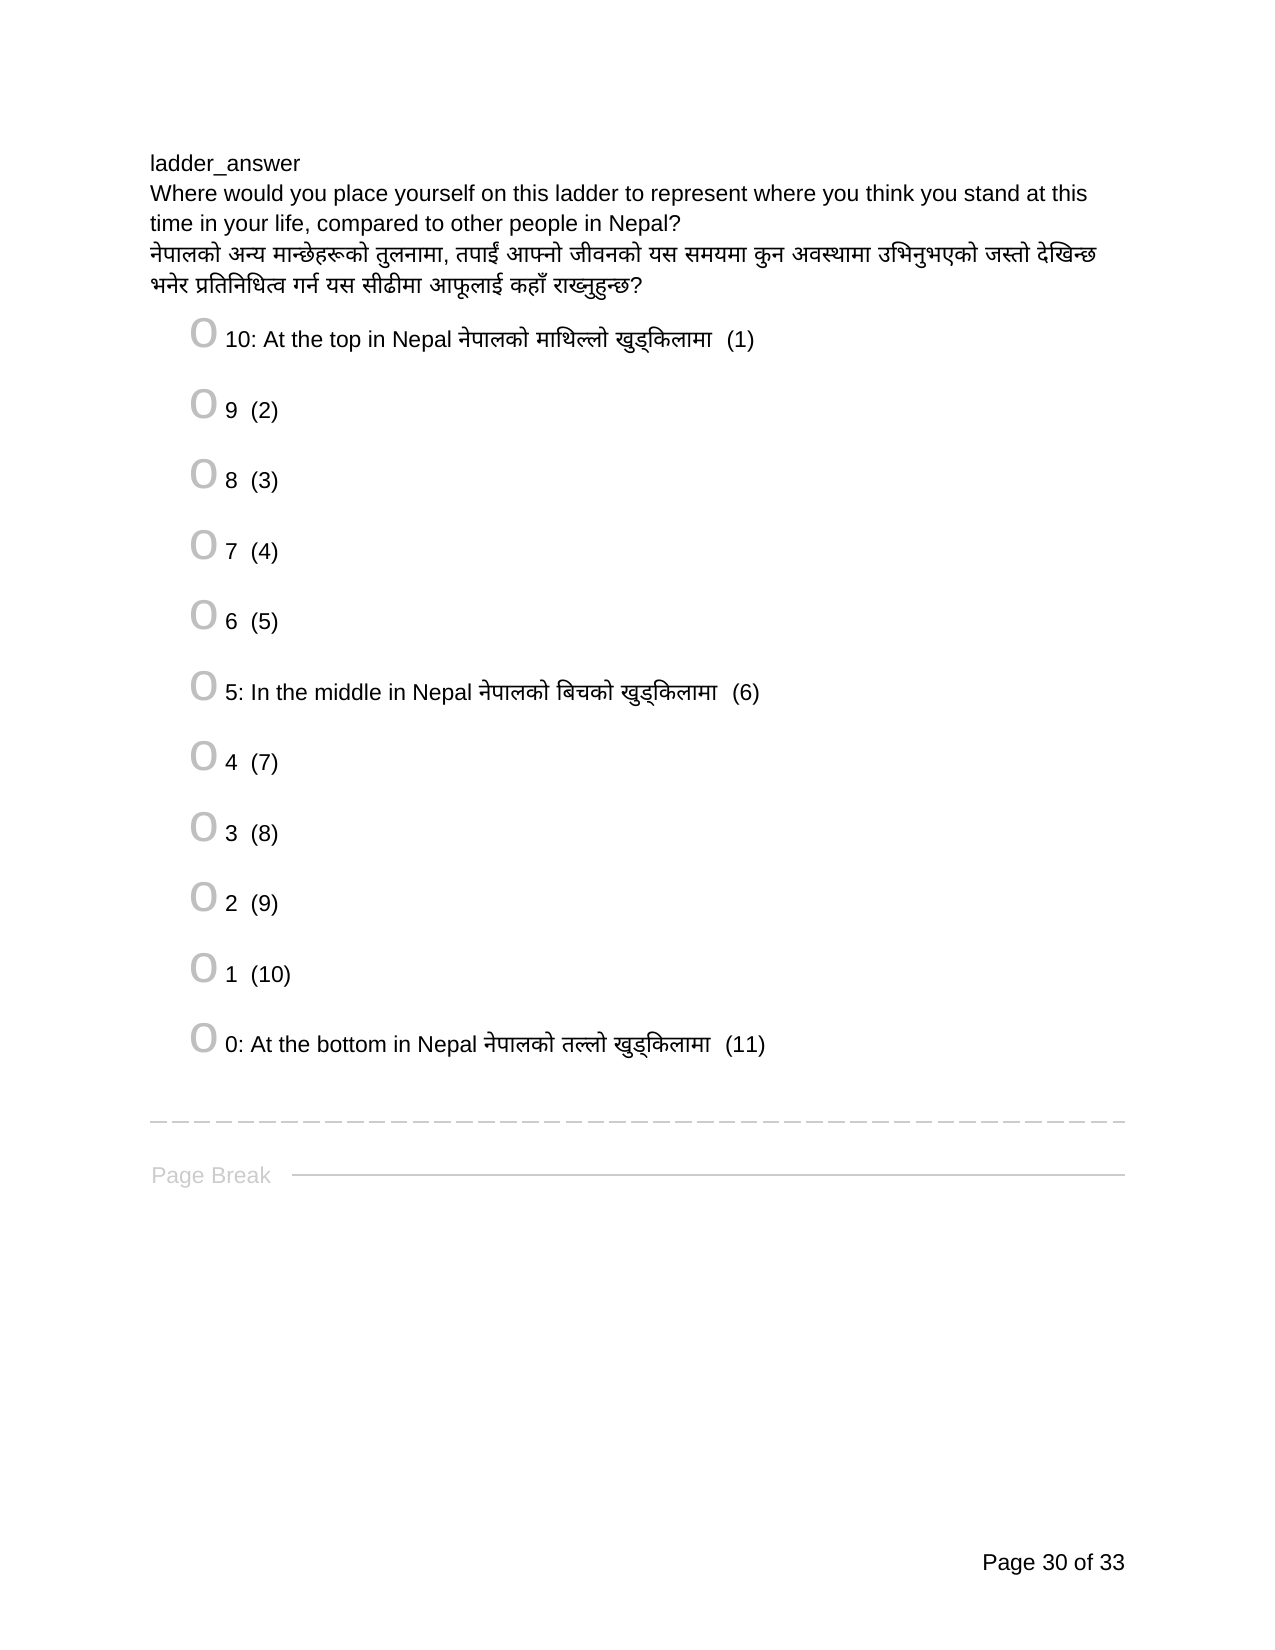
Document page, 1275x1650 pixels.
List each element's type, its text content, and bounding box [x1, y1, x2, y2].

list 3 (8) [187, 796, 1125, 857]
list 2 (9) [187, 867, 1125, 928]
list 4 (7) [187, 726, 1125, 787]
text ladder_answer Where would you place yourself on this ladder to represent where you think you stand at this time in your life, compared to other people in Nepal? नेपालको अन्य मान्छेहरूको तुलनामा, तपाईं आफ्नो जीवनको यस समयमा कुन अवस्थामा उभिनुभएको जस्तो देखिन्छ भनेर प्रतिनिधित्व गर्न यस सीढीमा आफूलाई कहाँ राख्नुहुन्छ? [150, 150, 1125, 298]
list 7 (4) [187, 514, 1125, 575]
list 9 (2) [187, 373, 1125, 434]
list 6 (5) [187, 584, 1125, 646]
table_header [291, 1162, 1126, 1202]
list 1 (10) [187, 937, 1125, 998]
list 0: At the bottom in Nepal नेपालको तल्लो खुड्किलामा (11) [187, 1008, 1125, 1069]
list 10: At the top in Nepal नेपालको माथिल्लो खुड्किलामा (1) [187, 302, 1125, 364]
table_header Page Break [150, 1162, 291, 1202]
list 8 (3) [187, 443, 1125, 505]
list 5: In the middle in Nepal नेपालको बिचको खुड्किलामा (6) [187, 655, 1125, 716]
